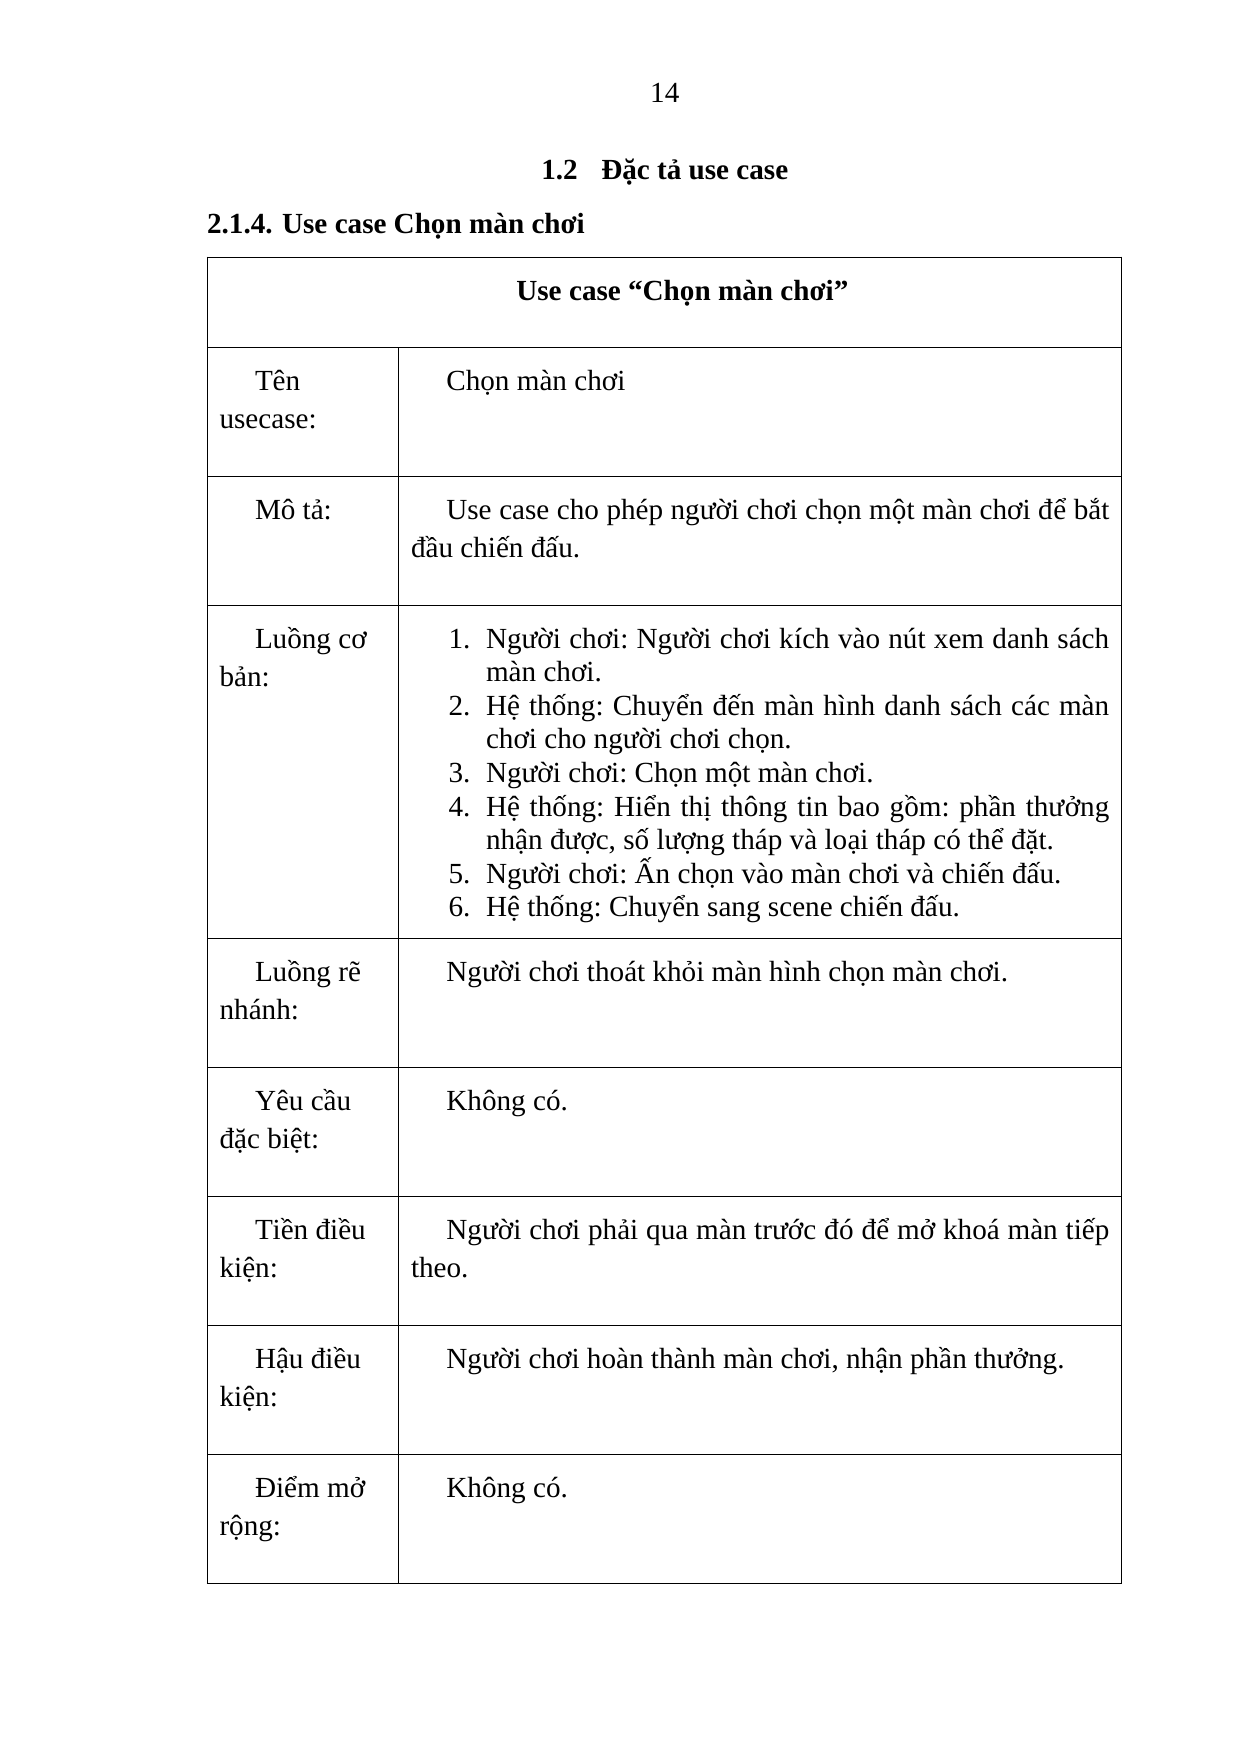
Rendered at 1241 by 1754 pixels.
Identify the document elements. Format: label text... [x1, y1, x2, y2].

table_cell Luồng rẽ nhánh: [208, 939, 398, 1067]
table_cell Mô tả: [208, 477, 398, 605]
table_cell Người chơi hoàn thành màn chơi, nhận phần thưởng. [399, 1326, 1121, 1454]
table_cell Tiền điều kiện: [208, 1197, 398, 1325]
table_cell Không có. [399, 1068, 1121, 1196]
subtitle Đặc tả use case [207, 152, 1122, 185]
table_cell Tên usecase: [208, 348, 398, 476]
table_cell Không có. [399, 1455, 1121, 1583]
table_cell Người chơi: Người chơi kích vào nút xem danh sách màn chơi. Hệ thống: Chuyển đến màn hình danh sách các màn chơi cho người chơi chọn. Người chơi: Chọn một màn chơi. Hệ thống: Hiển thị thông tin bao gồm: phần thưởng nhận được, số lượng tháp và loại tháp có thể đặt. Người chơi: Ấn chọn vào màn chơi và chiến đấu. Hệ thống: Chuyển sang scene chiến đấu. [399, 606, 1121, 938]
table_cell Người chơi thoát khỏi màn hình chọn màn chơi. [399, 939, 1121, 1067]
table_cell Điểm mở rộng: [208, 1455, 398, 1583]
table_cell Chọn màn chơi [399, 348, 1121, 476]
table_header Use case “Chọn màn chơi” [208, 258, 1121, 347]
table_cell Yêu cầu đặc biệt: [208, 1068, 398, 1196]
table_cell Luồng cơ bản: [208, 606, 398, 938]
table_cell Use case cho phép người chơi chọn một màn chơi để bắt đầu chiến đấu. [399, 477, 1121, 605]
table_cell Hậu điều kiện: [208, 1326, 398, 1454]
subtitle Use case Chọn màn chơi [207, 206, 1122, 240]
table_cell Người chơi phải qua màn trước đó để mở khoá màn tiếp theo. [399, 1197, 1121, 1325]
